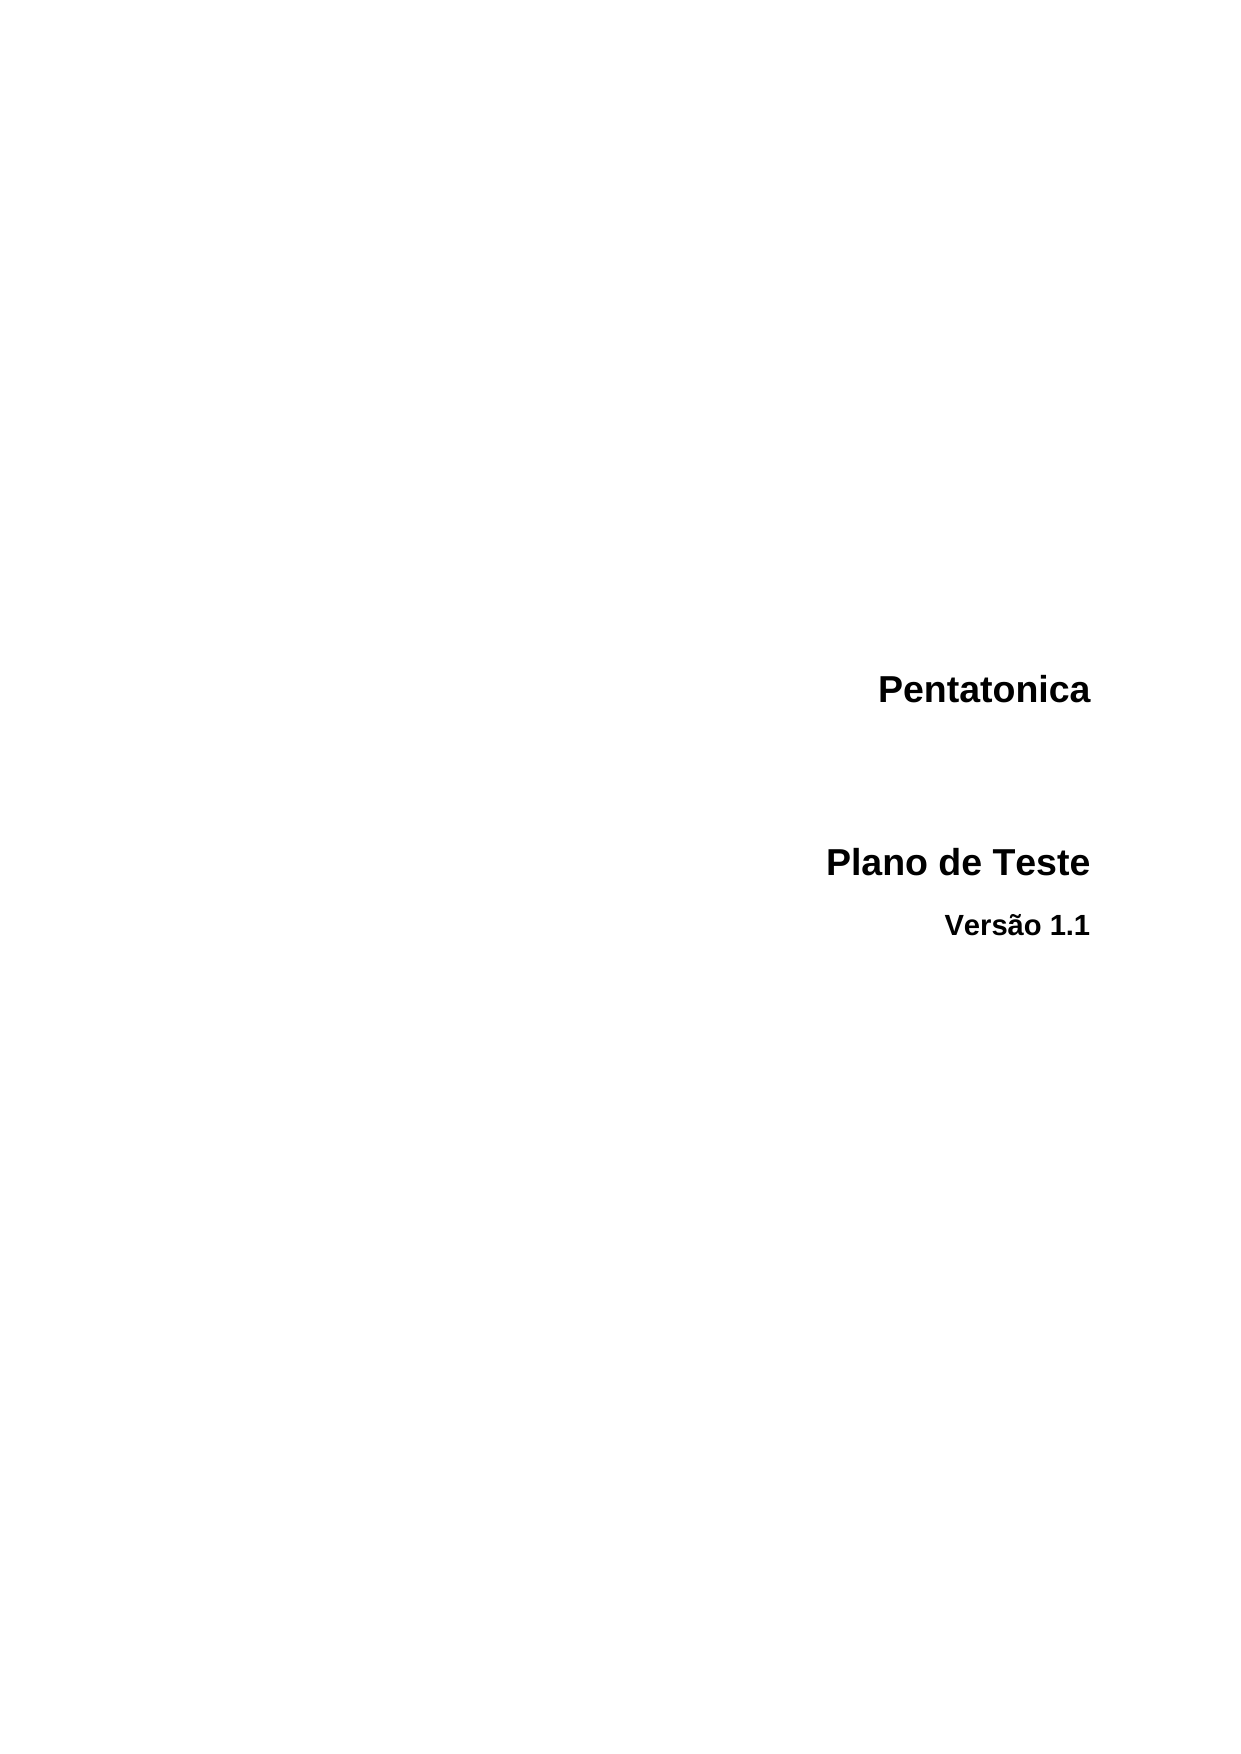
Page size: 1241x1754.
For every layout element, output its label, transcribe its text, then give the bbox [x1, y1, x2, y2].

text Versão 1.1 [150, 908, 1090, 942]
text Plano de Teste [150, 840, 1090, 883]
text Pentatonica [150, 667, 1090, 711]
